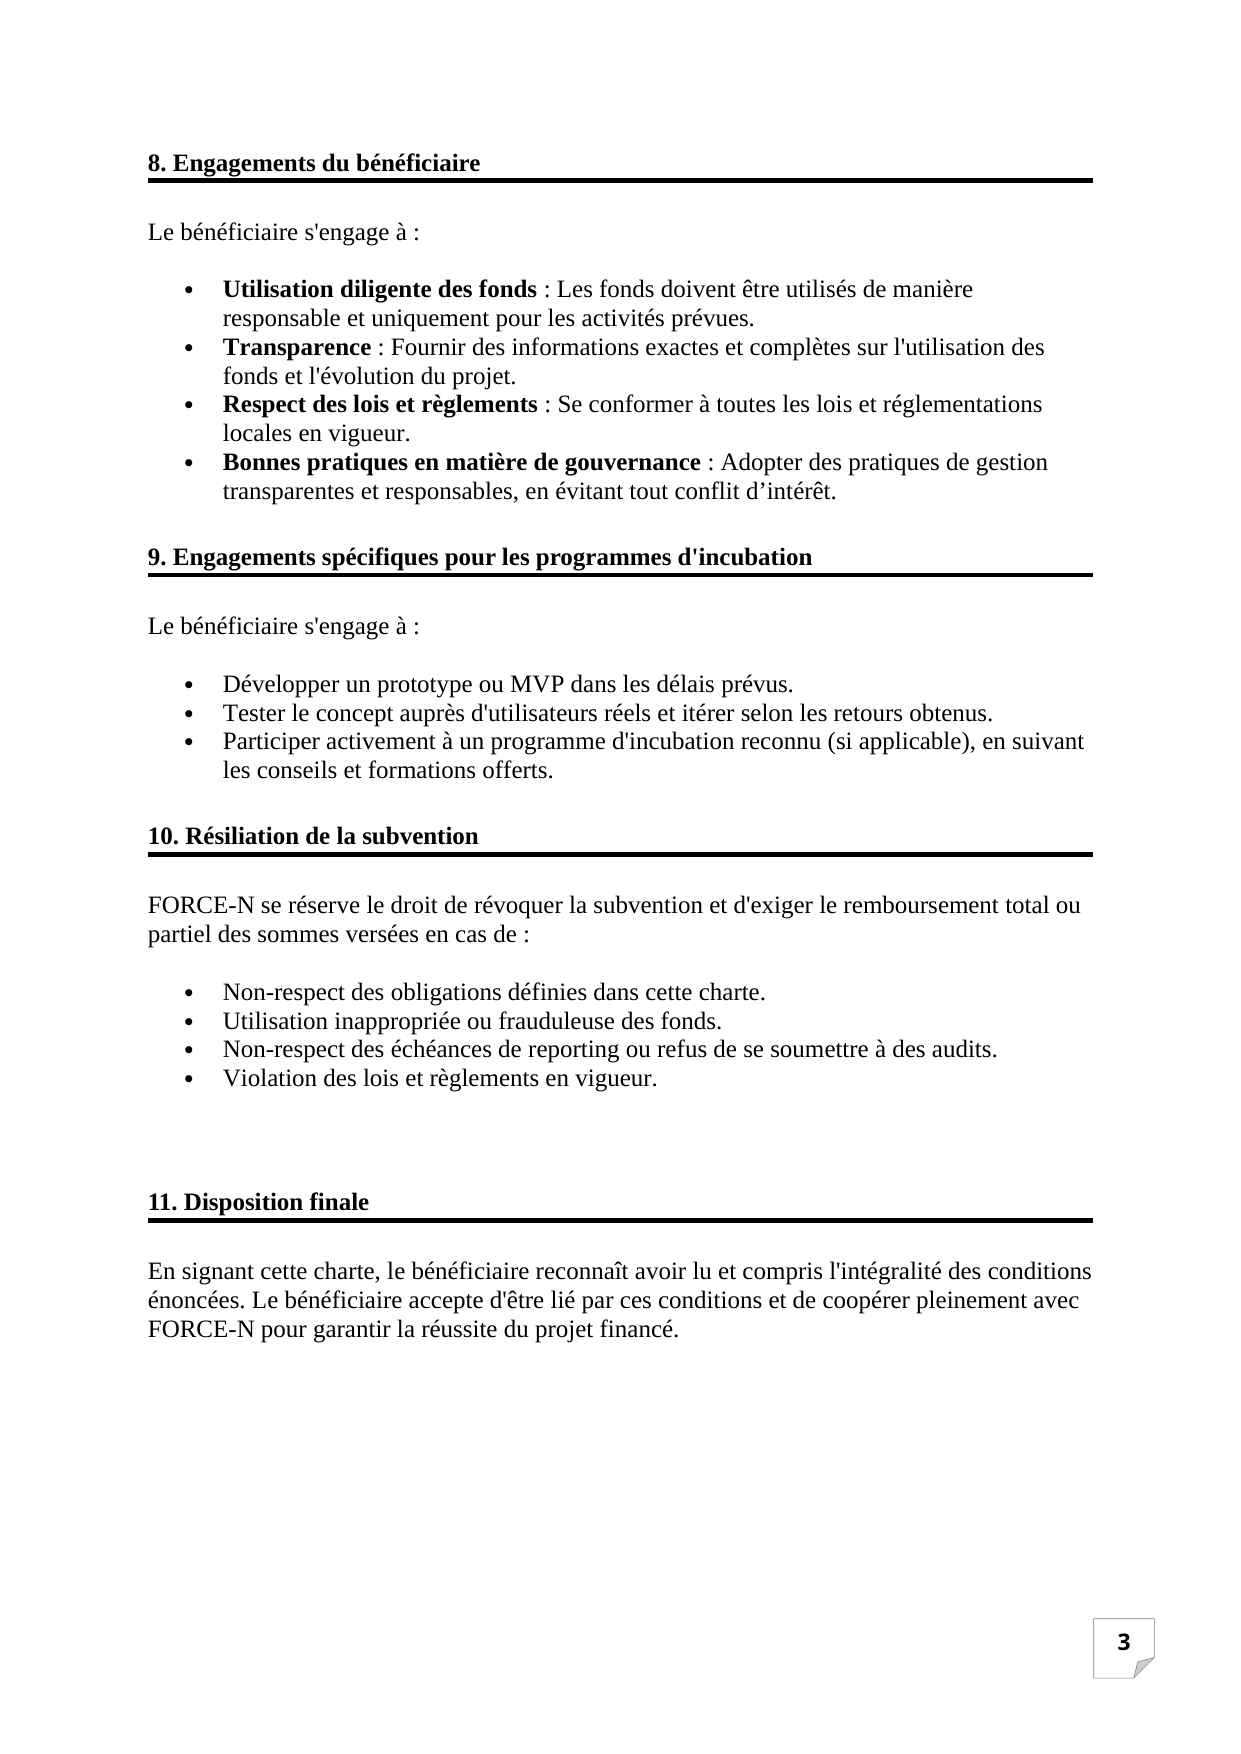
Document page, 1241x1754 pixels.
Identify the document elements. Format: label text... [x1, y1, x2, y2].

list Tester le concept auprès d'utilisateurs réels et itérer selon les retours obtenus. [185, 698, 1093, 726]
list Développer un prototype ou MVP dans les délais prévus. [185, 669, 1093, 698]
text Le bénéficiaire s'engage à : [148, 217, 1093, 245]
text FORCE-N se réserve le droit de révoquer la subvention et d'exiger le remboursement total ou partiel des sommes versées en cas de : [148, 890, 1093, 948]
text Le bénéficiaire s'engage à : [148, 611, 1093, 640]
list Utilisation diligente des fonds : Les fonds doivent être utilisés de manière responsable et uniquement pour les activités prévues. [185, 274, 1093, 332]
list Non-respect des obligations définies dans cette charte. [185, 977, 1093, 1006]
text En signant cette charte, le bénéficiaire reconnaît avoir lu et compris l'intégralité des conditions énoncées. Le bénéficiaire accepte d'être lié par ces conditions et de coopérer pleinement avec FORCE-N pour garantir la réussite du projet financé. [148, 1256, 1093, 1343]
subtitle 9. Engagements spécifiques pour les programmes d'incubation [148, 542, 1093, 573]
list Violation des lois et règlements en vigueur. [185, 1063, 1093, 1092]
list Non-respect des échéances de reporting ou refus de se soumettre à des audits. [185, 1034, 1093, 1063]
list Transparence : Fournir des informations exactes et complètes sur l'utilisation des fonds et l'évolution du projet. [185, 332, 1093, 389]
list Bonnes pratiques en matière de gouvernance : Adopter des pratiques de gestion transparentes et responsables, en évitant tout conflit d’intérêt. [185, 447, 1093, 504]
list Utilisation inappropriée ou frauduleuse des fonds. [185, 1006, 1093, 1034]
list Respect des lois et règlements : Se conformer à toutes les lois et réglementations locales en vigueur. [185, 389, 1093, 447]
subtitle 10. Résiliation de la subvention [148, 821, 1093, 852]
list Participer activement à un programme d'incubation reconnu (si applicable), en suivant les conseils et formations offerts. [185, 726, 1093, 784]
subtitle 11. Disposition finale [148, 1187, 1093, 1218]
subtitle 8. Engagements du bénéficiaire [148, 148, 1093, 178]
